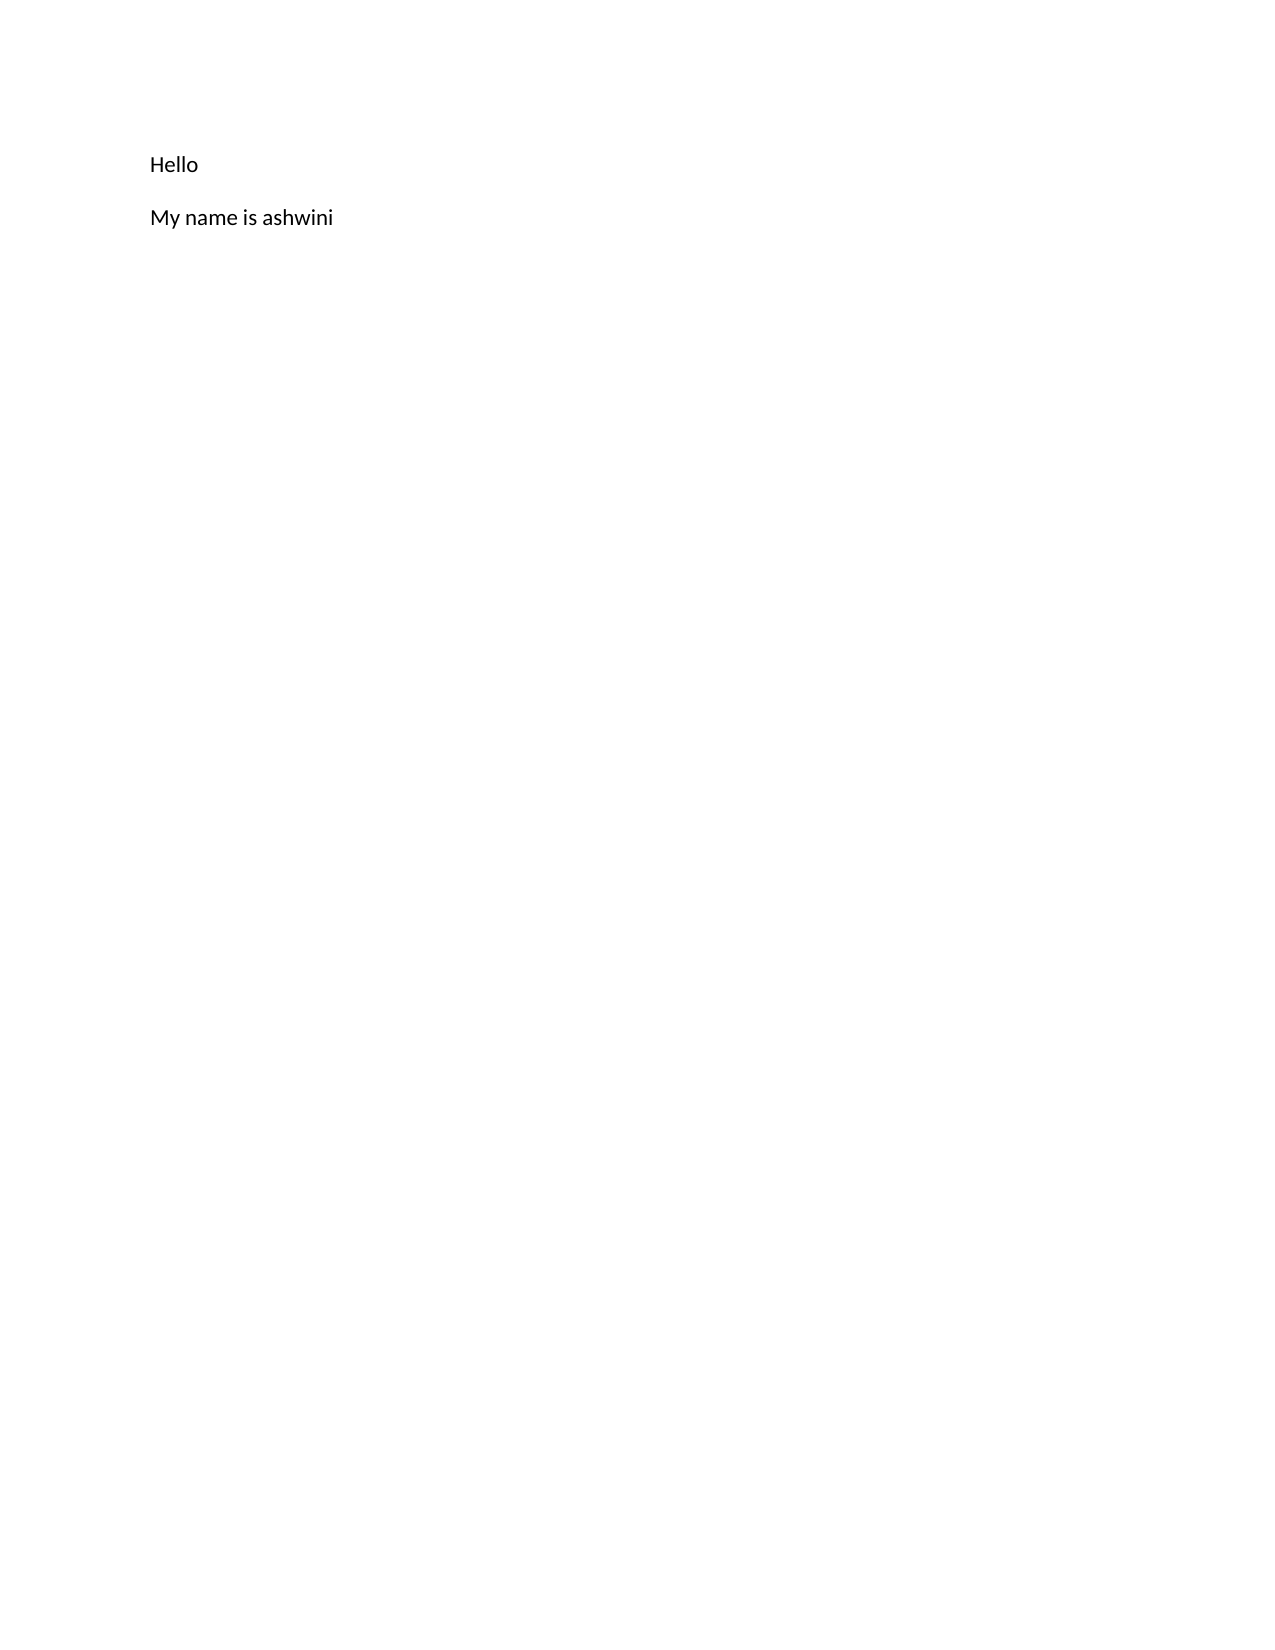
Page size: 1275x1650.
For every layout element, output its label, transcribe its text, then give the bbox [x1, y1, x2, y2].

text My name is ashwini [150, 203, 1125, 231]
text Hello [150, 150, 1125, 178]
